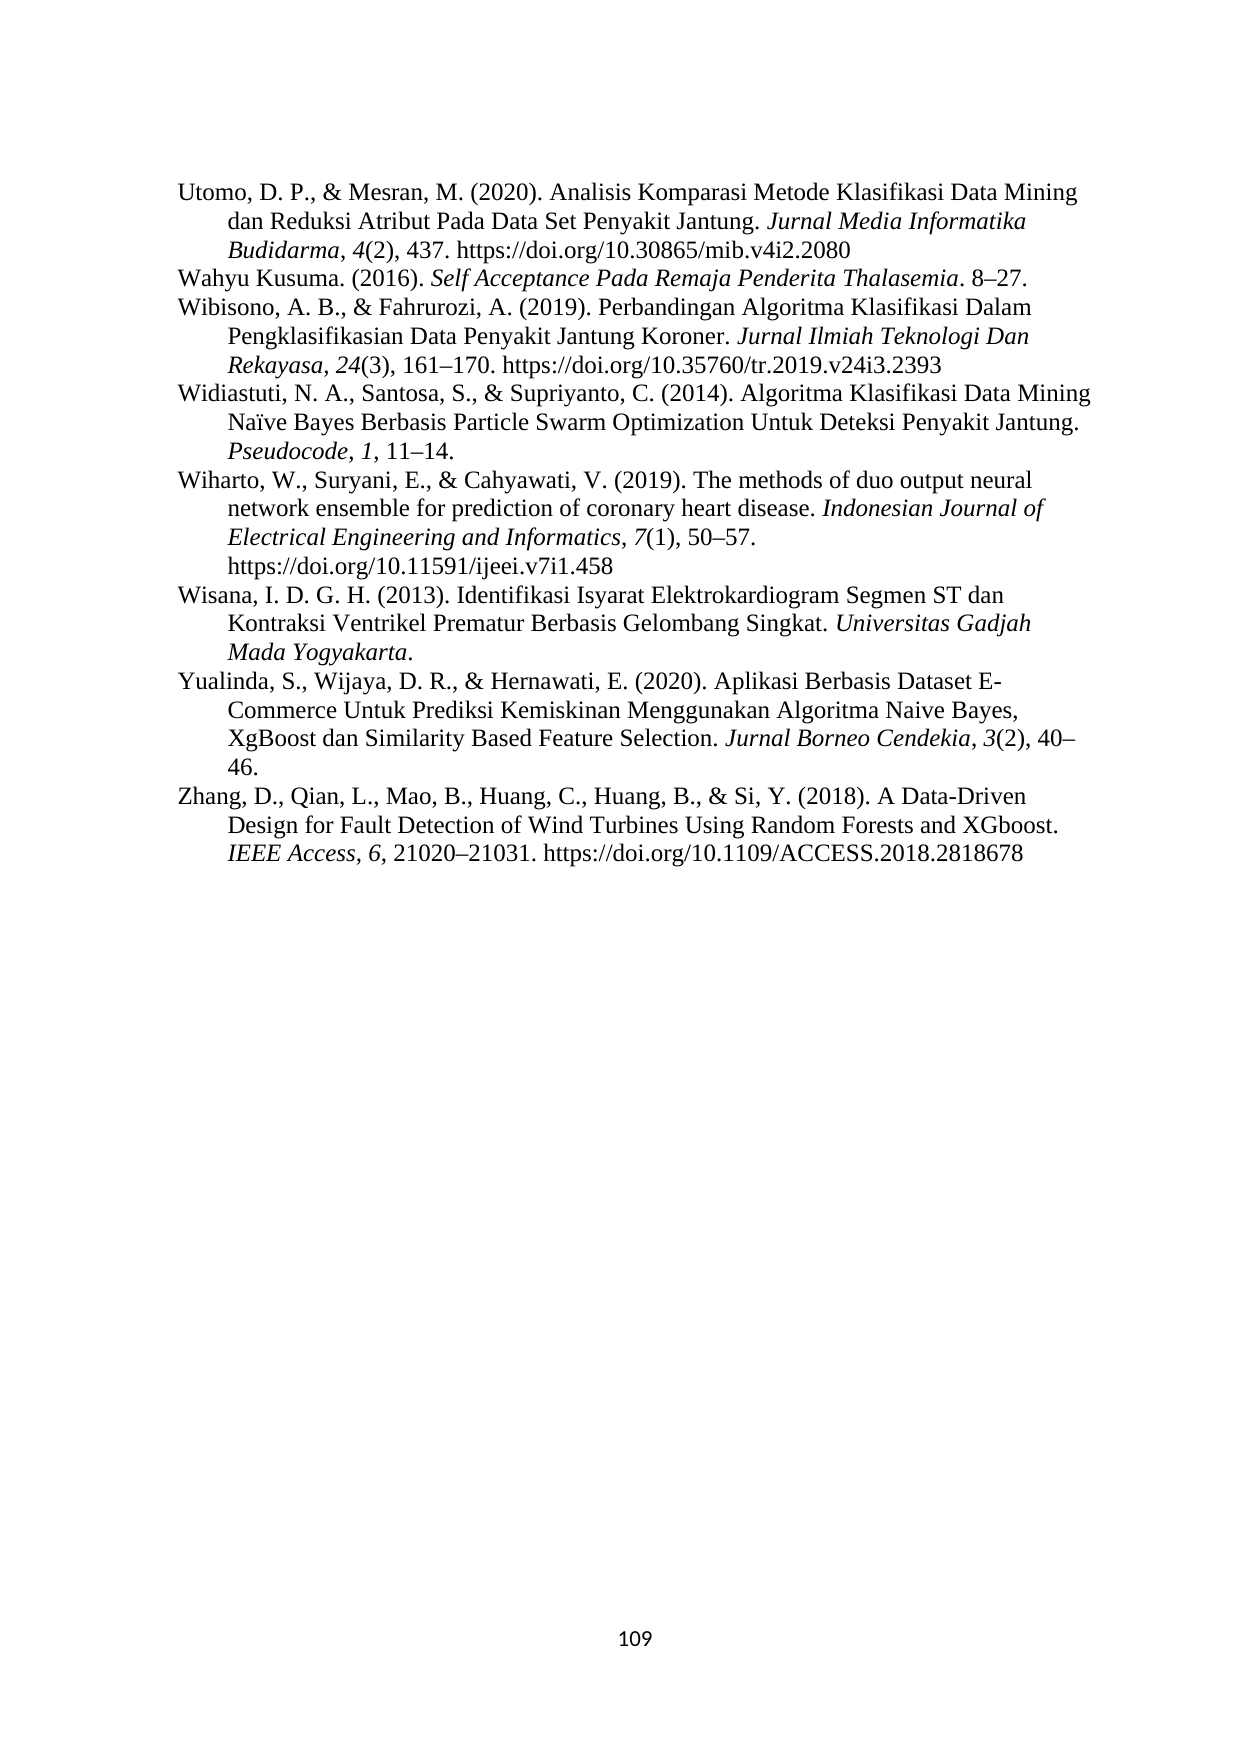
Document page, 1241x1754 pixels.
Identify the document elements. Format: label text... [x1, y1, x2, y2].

text Wahyu Kusuma. (2016). Self Acceptance Pada Remaja Penderita Thalasemia. 8–27. [177, 263, 1092, 292]
text Zhang, D., Qian, L., Mao, B., Huang, C., Huang, B., & Si, Y. (2018). A Data-Driven Design for Fault Detection of Wind Turbines Using Random Forests and XGboost. IEEE Access, 6, 21020–21031. https://doi.org/10.1109/ACCESS.2018.2818678 [177, 781, 1092, 867]
text Wiharto, W., Suryani, E., & Cahyawati, V. (2019). The methods of duo output neural network ensemble for prediction of coronary heart disease. Indonesian Journal of Electrical Engineering and Informatics, 7(1), 50–57. https://doi.org/10.11591/ijeei.v7i1.458 [177, 465, 1092, 580]
text Wibisono, A. B., & Fahrurozi, A. (2019). Perbandingan Algoritma Klasifikasi Dalam Pengklasifikasian Data Penyakit Jantung Koroner. Jurnal Ilmiah Teknologi Dan Rekayasa, 24(3), 161–170. https://doi.org/10.35760/tr.2019.v24i3.2393 [177, 292, 1092, 378]
text Widiastuti, N. A., Santosa, S., & Supriyanto, C. (2014). Algoritma Klasifikasi Data Mining Naïve Bayes Berbasis Particle Swarm Optimization Untuk Deteksi Penyakit Jantung. Pseudocode, 1, 11–14. [177, 378, 1092, 465]
text Wisana, I. D. G. H. (2013). Identifikasi Isyarat Elektrokardiogram Segmen ST dan Kontraksi Ventrikel Prematur Berbasis Gelombang Singkat. Universitas Gadjah Mada Yogyakarta. [177, 580, 1092, 666]
text Yualinda, S., Wijaya, D. R., & Hernawati, E. (2020). Aplikasi Berbasis Dataset E-Commerce Untuk Prediksi Kemiskinan Menggunakan Algoritma Naive Bayes, XgBoost dan Similarity Based Feature Selection. Jurnal Borneo Cendekia, 3(2), 40–46. [177, 666, 1092, 781]
text Utomo, D. P., & Mesran, M. (2020). Analisis Komparasi Metode Klasifikasi Data Mining dan Reduksi Atribut Pada Data Set Penyakit Jantung. Jurnal Media Informatika Budidarma, 4(2), 437. https://doi.org/10.30865/mib.v4i2.2080 [177, 177, 1092, 263]
